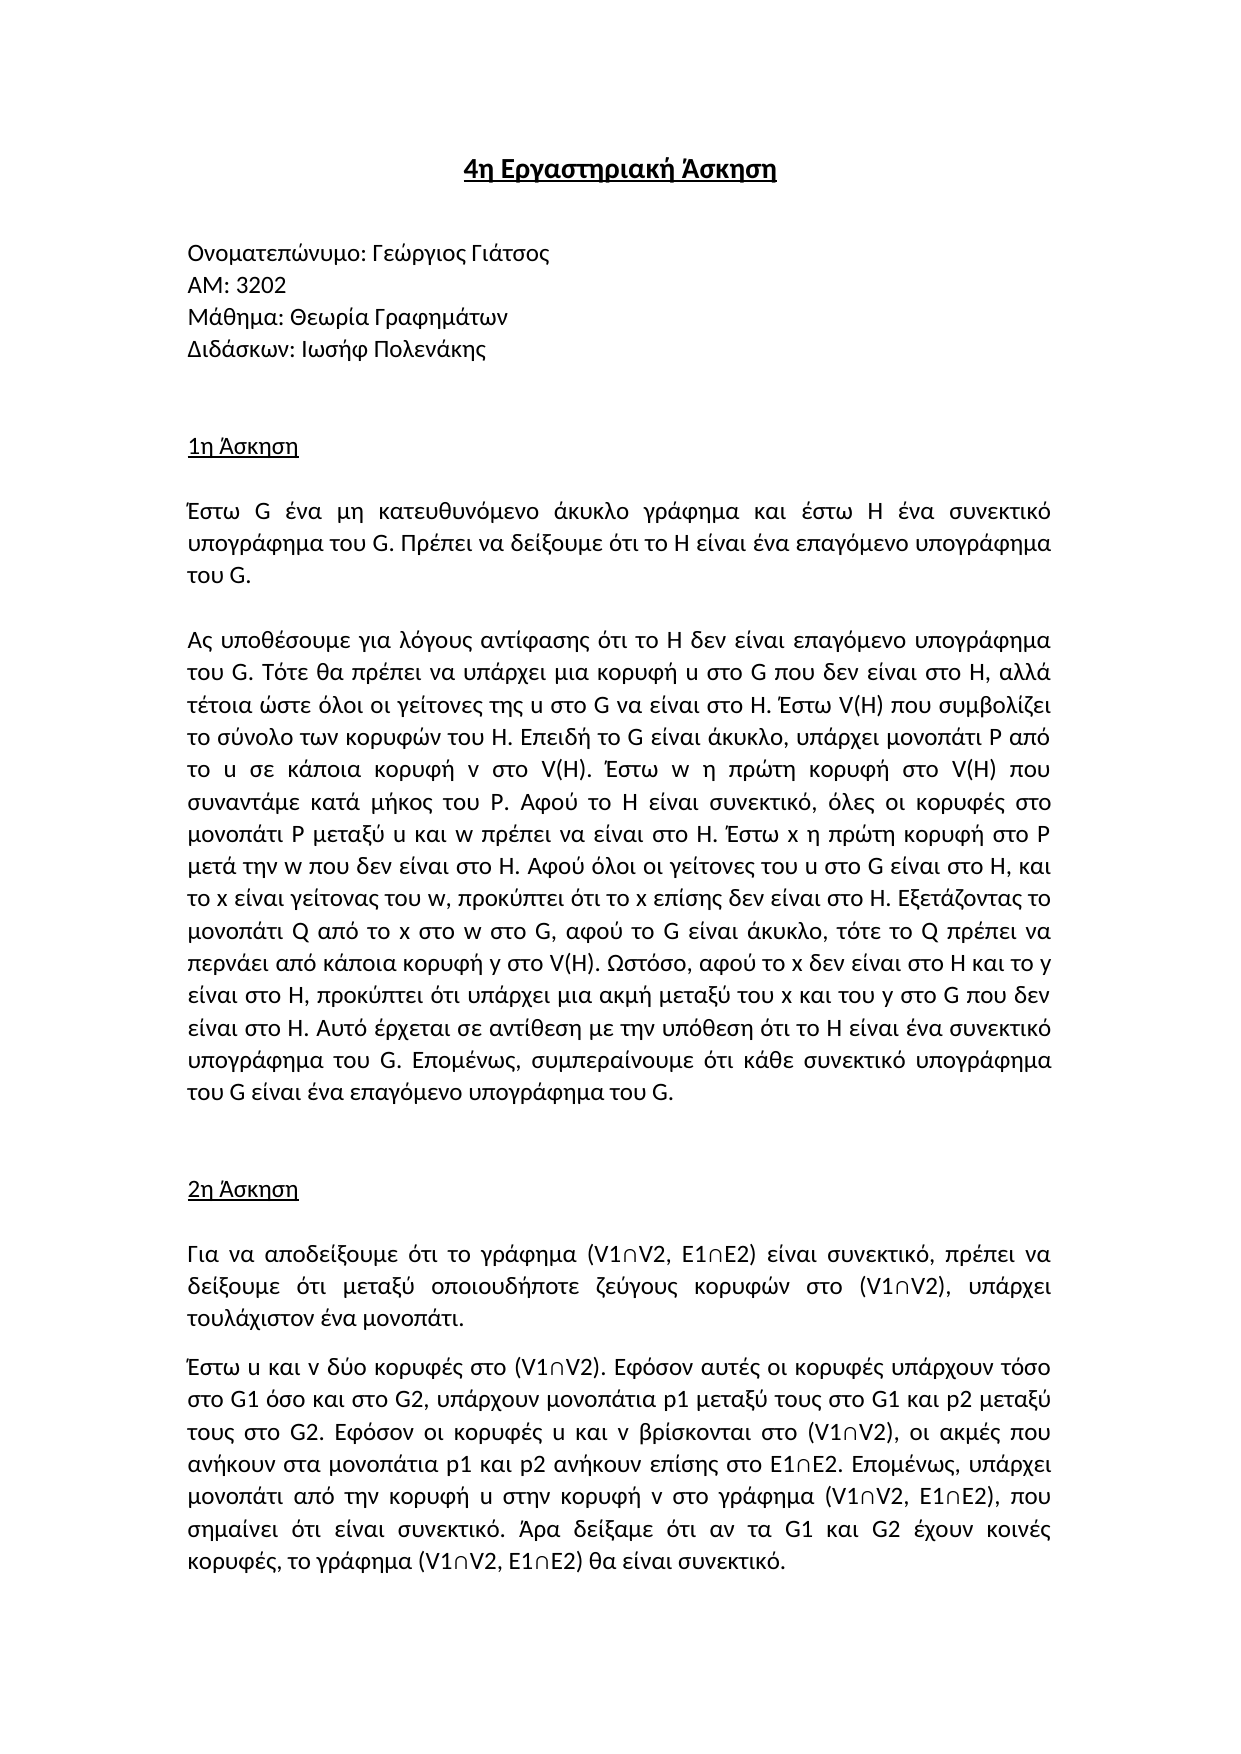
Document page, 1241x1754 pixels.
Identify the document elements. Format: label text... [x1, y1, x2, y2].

text 1η Άσκηση [187, 430, 1053, 461]
text 4η Εργαστηριακή Άσκηση [187, 150, 1053, 186]
text 2η Άσκηση [187, 1173, 1053, 1204]
text Ας υποθέσουμε για λόγους αντίφασης ότι το H δεν είναι επαγόμενο υπογράφημα του G. Τότε θα πρέπει να υπάρχει μια κορυφή u στο G που δεν είναι στο H, αλλά τέτοια ώστε όλοι οι γείτονες της u στο G να είναι στο H. Έστω V(H) που συμβολίζει το σύνολο των κορυφών του H. Επειδή το G είναι άκυκλο, υπάρχει μονοπάτι P από το u σε κάποια κορυφή v στο V(H). Έστω w η πρώτη κορυφή στο V(H) που συναντάμε κατά μήκος του P. Αφού το H είναι συνεκτικό, όλες οι κορυφές στο μονοπάτι P μεταξύ u και w πρέπει να είναι στο H. Έστω x η πρώτη κορυφή στο P μετά την w που δεν είναι στο H. Αφού όλοι οι γείτονες του u στο G είναι στο H, και το x είναι γείτονας του w, προκύπτει ότι το x επίσης δεν είναι στο H. Εξετάζοντας το μονοπάτι Q από το x στο w στο G, αφού το G είναι άκυκλο, τότε το Q πρέπει να περνάει από κάποια κορυφή y στο V(H). Ωστόσο, αφού το x δεν είναι στο H και το y είναι στο H, προκύπτει ότι υπάρχει μια ακμή μεταξύ του x και του y στο G που δεν είναι στο H. Αυτό έρχεται σε αντίθεση με την υπόθεση ότι το H είναι ένα συνεκτικό υπογράφημα του G. Επομένως, συμπεραίνουμε ότι κάθε συνεκτικό υπογράφημα του G είναι ένα επαγόμενο υπογράφημα του G. [187, 624, 1053, 1107]
text Μάθημα: Θεωρία Γραφημάτων [187, 301, 1053, 332]
text Έστω u και v δύο κορυφές στο (V1∩V2). Εφόσον αυτές οι κορυφές υπάρχουν τόσο στο G1 όσο και στο G2, υπάρχουν μονοπάτια p1 μεταξύ τους στο G1 και p2 μεταξύ τους στο G2. Εφόσον οι κορυφές u και v βρίσκονται στο (V1∩V2), οι ακμές που ανήκουν στα μονοπάτια p1 και p2 ανήκουν επίσης στο E1∩E2. Επομένως, υπάρχει μονοπάτι από την κορυφή u στην κορυφή v στο γράφημα (V1∩V2, E1∩E2), που σημαίνει ότι είναι συνεκτικό. Άρα δείξαμε ότι αν τα G1 και G2 έχουν κοινές κορυφές, το γράφημα (V1∩V2, E1∩E2) θα είναι συνεκτικό. [187, 1351, 1053, 1576]
text Έστω G ένα μη κατευθυνόμενο άκυκλο γράφημα και έστω H ένα συνεκτικό υπογράφημα του G. Πρέπει να δείξουμε ότι το H είναι ένα επαγόμενο υπογράφημα του G. [187, 495, 1053, 590]
text Ονοματεπώνυμο: Γεώργιος Γιάτσος [187, 237, 1053, 267]
text ΑΜ: 3202 [187, 269, 1053, 299]
text Διδάσκων: Ιωσήφ Πολενάκης [187, 333, 1053, 364]
text Για να αποδείξουμε ότι το γράφημα (V1∩V2, E1∩E2) είναι συνεκτικό, πρέπει να δείξουμε ότι μεταξύ οποιουδήποτε ζεύγους κορυφών στο (V1∩V2), υπάρχει τουλάχιστον ένα μονοπάτι. [187, 1238, 1053, 1333]
